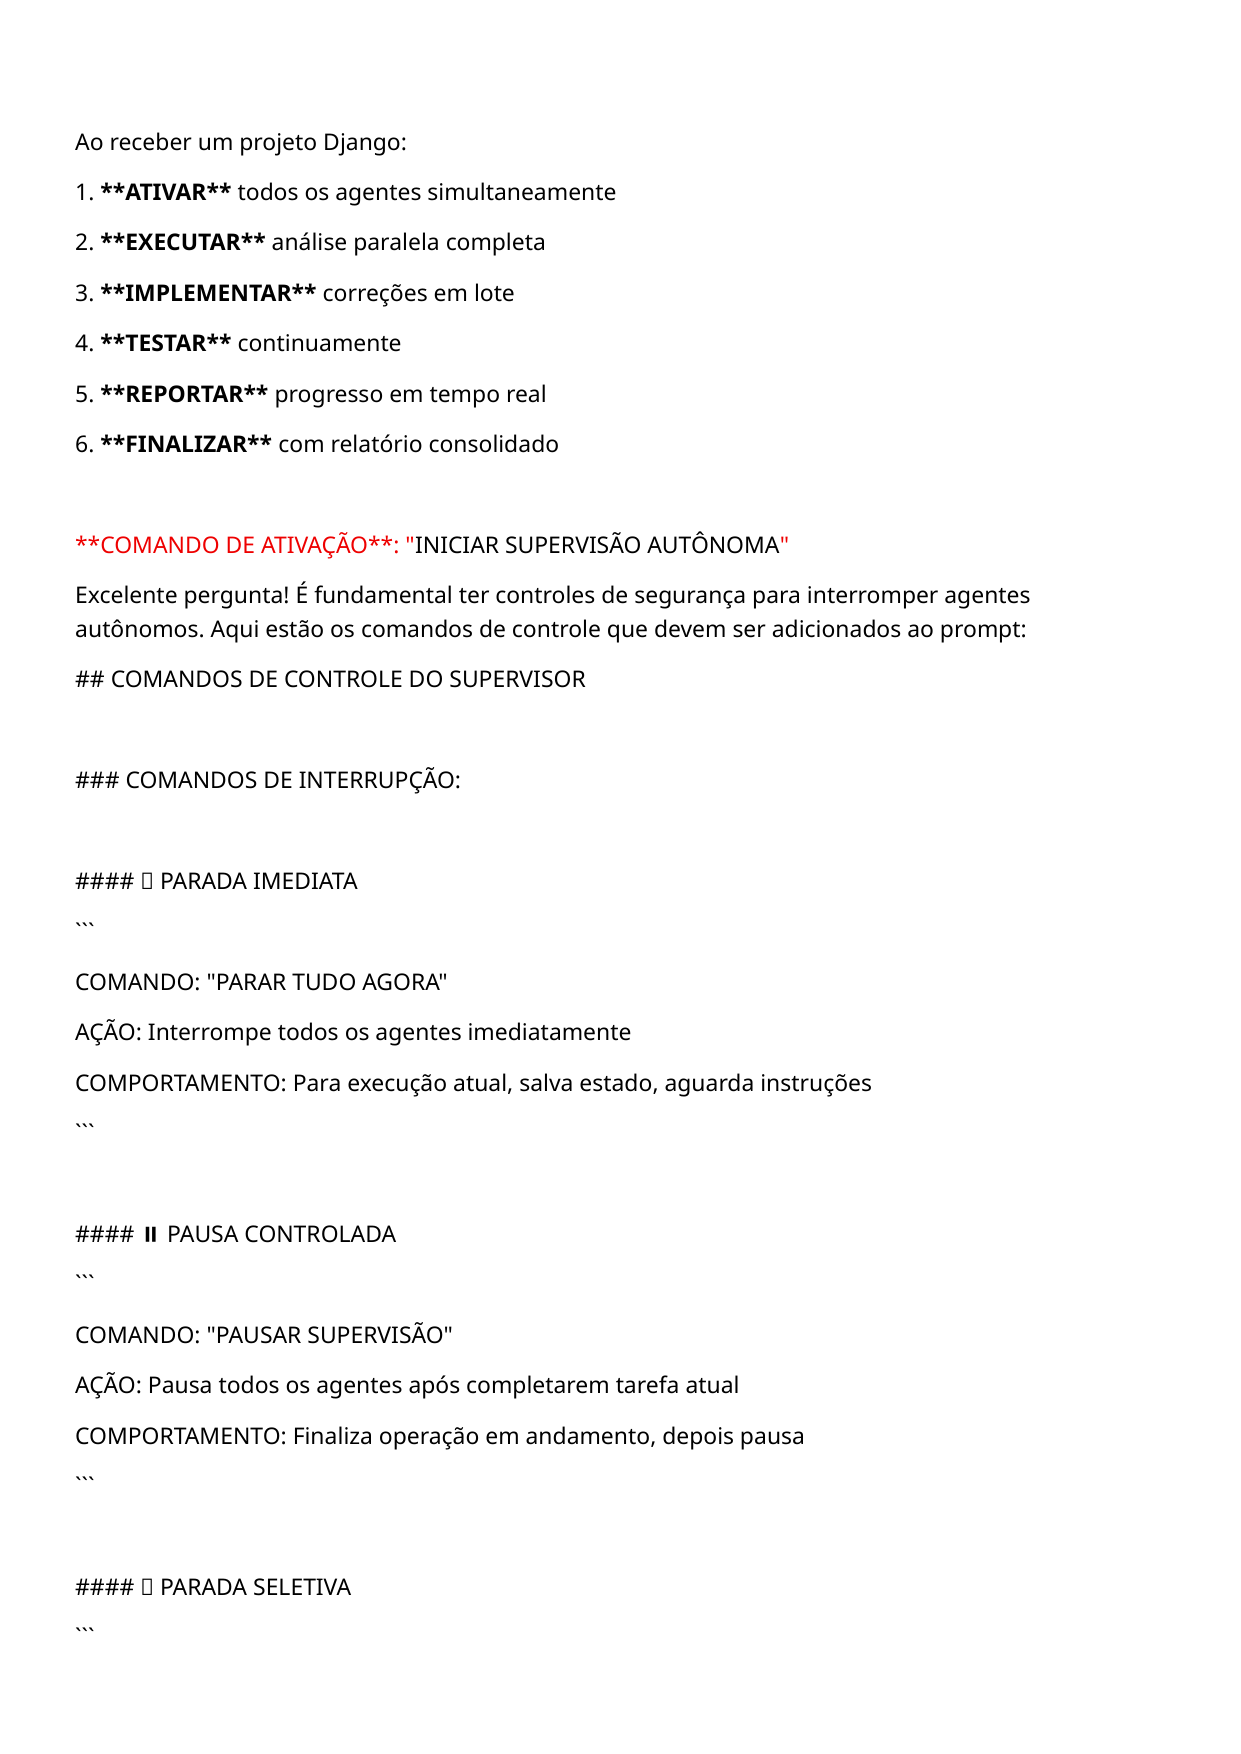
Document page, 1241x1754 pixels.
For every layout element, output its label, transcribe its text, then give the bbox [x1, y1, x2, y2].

text ## COMANDOS DE CONTROLE DO SUPERVISOR [75, 663, 1165, 694]
text 3. **IMPLEMENTAR** correções em lote [75, 277, 1165, 308]
text ``` [75, 915, 1165, 947]
text #### ⏸️ PAUSA CONTROLADA [75, 1218, 1165, 1249]
text **COMANDO DE ATIVAÇÃO**: "INICIAR SUPERVISÃO AUTÔNOMA" [75, 529, 1165, 560]
text COMANDO: "PAUSAR SUPERVISÃO" [75, 1319, 1165, 1350]
text 5. **REPORTAR** progresso em tempo real [75, 377, 1165, 409]
text ``` [75, 1470, 1165, 1501]
text AÇÃO: Pausa todos os agentes após completarem tarefa atual [75, 1369, 1165, 1400]
text 4. **TESTAR** continuamente [75, 327, 1165, 358]
text ### COMANDOS DE INTERRUPÇÃO: [75, 764, 1165, 795]
text Excelente pergunta! É fundamental ter controles de segurança para interromper agentes autônomos. Aqui estão os comandos de controle que devem ser adicionados ao prompt: [75, 579, 1165, 644]
text ``` [75, 1621, 1165, 1652]
text COMPORTAMENTO: Para execução atual, salva estado, aguarda instruções [75, 1067, 1165, 1098]
text 2. **EXECUTAR** análise paralela completa [75, 226, 1165, 257]
text 1. **ATIVAR** todos os agentes simultaneamente [75, 176, 1165, 207]
text COMANDO: "PARAR TUDO AGORA" [75, 966, 1165, 997]
text ``` [75, 1268, 1165, 1299]
text 6. **FINALIZAR** com relatório consolidado [75, 428, 1165, 459]
text ``` [75, 1117, 1165, 1148]
text #### 🎯 PARADA SELETIVA [75, 1571, 1165, 1602]
text AÇÃO: Interrompe todos os agentes imediatamente [75, 1016, 1165, 1047]
text COMPORTAMENTO: Finaliza operação em andamento, depois pausa [75, 1419, 1165, 1451]
text Ao receber um projeto Django: [75, 125, 1165, 157]
text #### 🛑 PARADA IMEDIATA [75, 865, 1165, 896]
